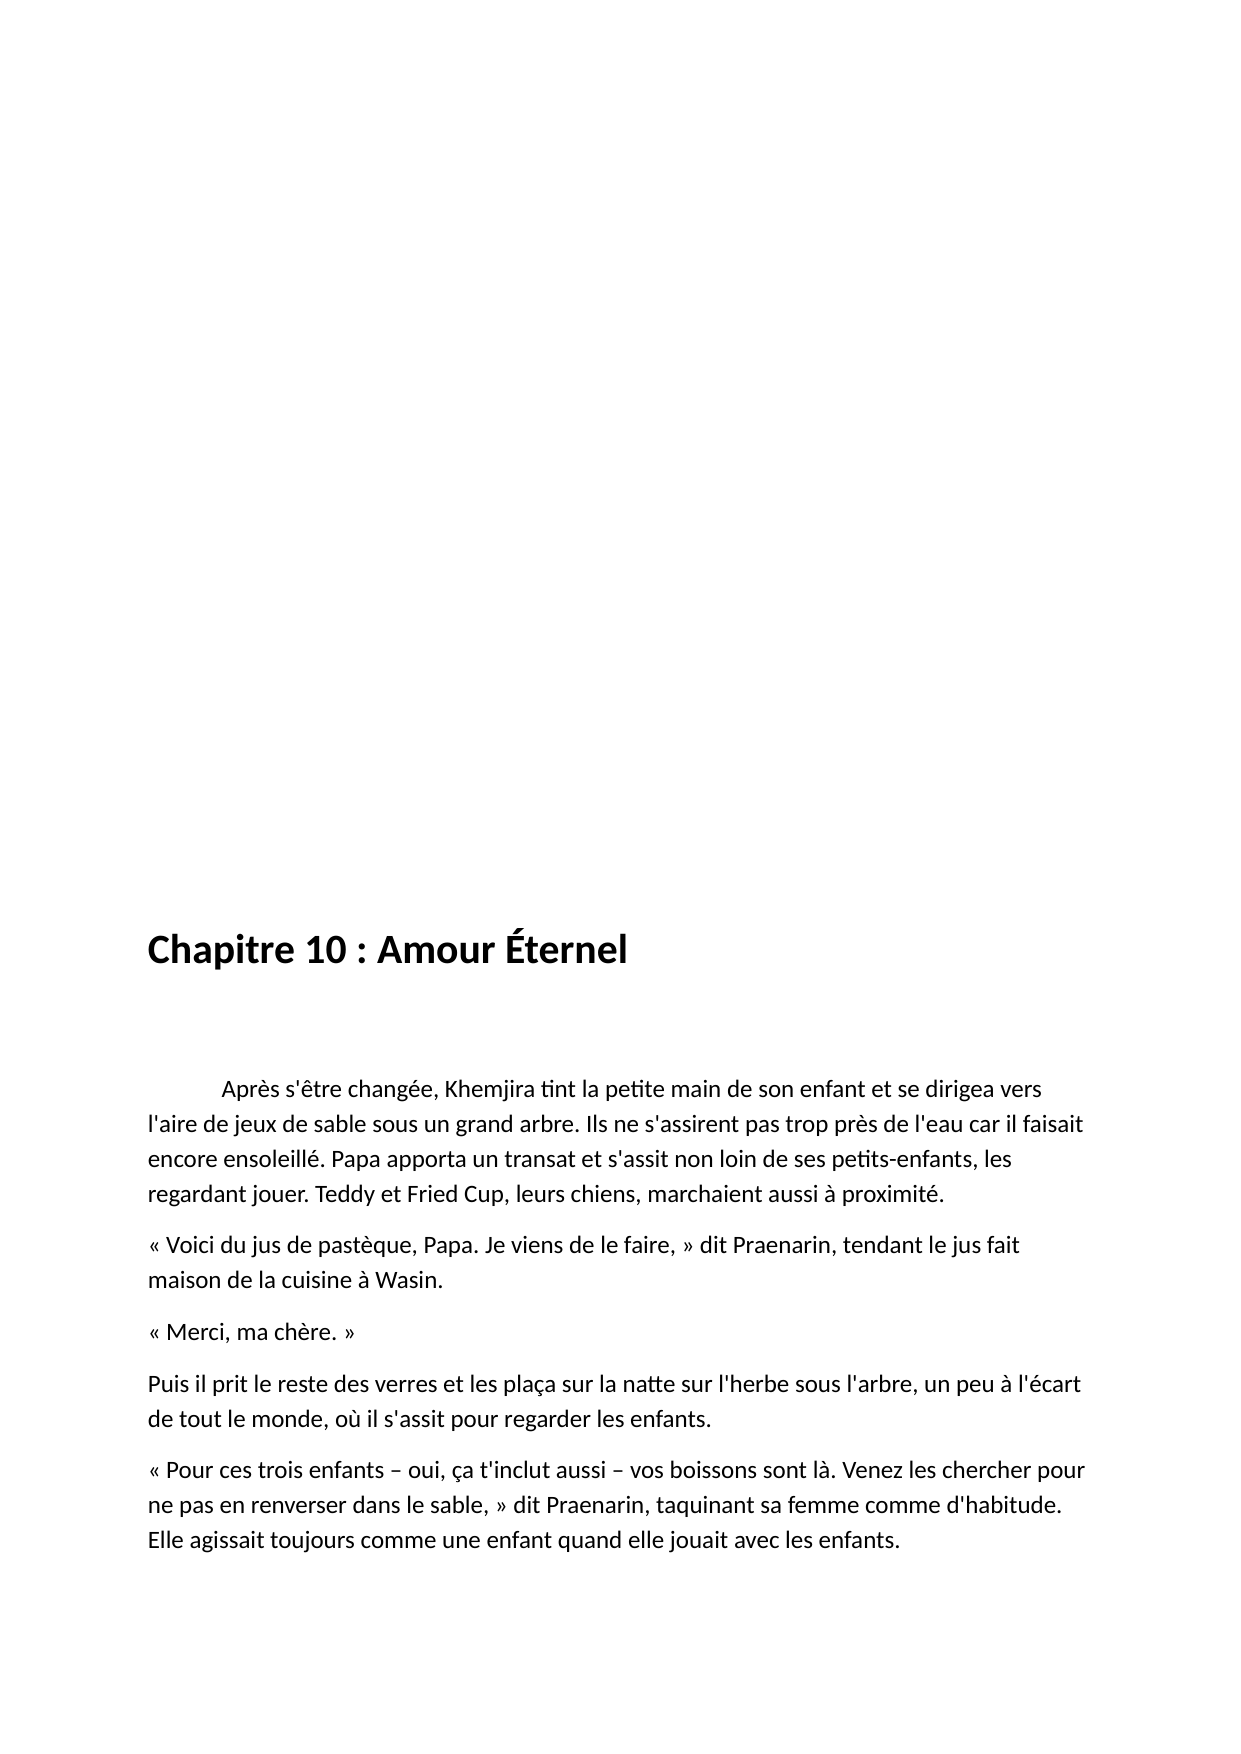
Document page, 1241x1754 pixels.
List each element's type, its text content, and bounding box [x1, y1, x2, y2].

text Après s'être changée, Khemjira tint la petite main de son enfant et se dirigea vers l'aire de jeux de sable sous un grand arbre. Ils ne s'assirent pas trop près de l'eau car il faisait encore ensoleillé. Papa apporta un transat et s'assit non loin de ses petits-enfants, les regardant jouer. Teddy et Fried Cup, leurs chiens, marchaient aussi à proximité. [148, 1073, 1093, 1208]
text « Merci, ma chère. » [148, 1316, 1093, 1347]
text « Pour ces trois enfants – oui, ça t'inclut aussi – vos boissons sont là. Venez les chercher pour ne pas en renverser dans le sable, » dit Praenarin, taquinant sa femme comme d'habitude. Elle agissait toujours comme une enfant quand elle jouait avec les enfants. [148, 1454, 1093, 1555]
text « Voici du jus de pastèque, Papa. Je viens de le faire, » dit Praenarin, tendant le jus fait maison de la cuisine à Wasin. [148, 1229, 1093, 1295]
text Puis il prit le reste des verres et les plaça sur la natte sur l'herbe sous l'arbre, un peu à l'écart de tout le monde, où il s'assit pour regarder les enfants. [148, 1368, 1093, 1433]
text Chapitre 10 : Amour Éternel [148, 923, 1093, 973]
